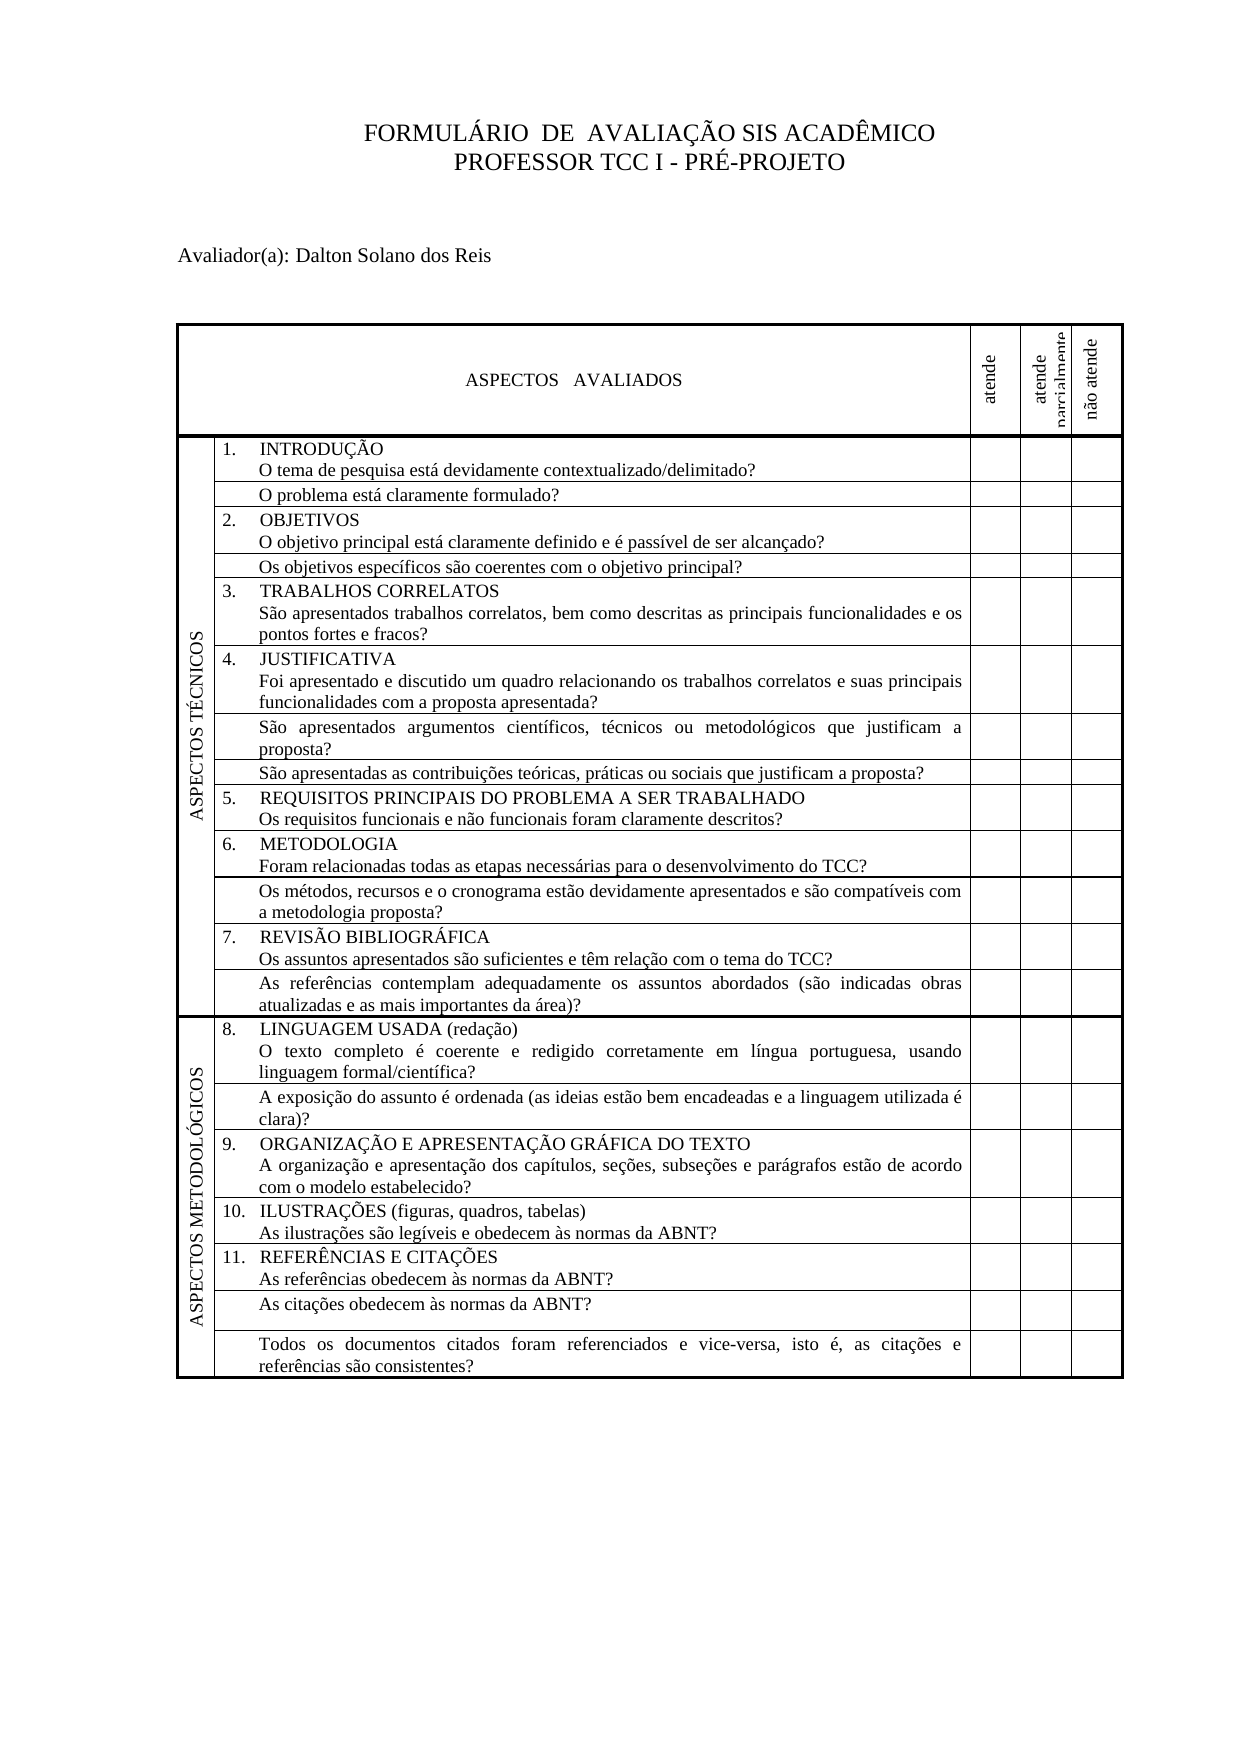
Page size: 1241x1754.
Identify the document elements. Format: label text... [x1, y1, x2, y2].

table_cell [1021, 1084, 1071, 1129]
table_cell São apresentados argumentos científicos, técnicos ou metodológicos que justificam a proposta? [215, 714, 970, 759]
table_cell [1072, 1198, 1121, 1243]
table_cell ASPECTOS METODOLÓGICOS [179, 1018, 214, 1376]
table_cell [971, 1084, 1020, 1129]
table_cell Os objetivos específicos são coerentes com o objetivo principal? [215, 554, 970, 577]
table_cell [1021, 714, 1071, 759]
table_cell [971, 1331, 1020, 1376]
table_cell [971, 482, 1020, 506]
table_cell METODOLOGIA Foram relacionadas todas as etapas necessárias para o desenvolvimento do TCC? [215, 831, 970, 876]
table_cell TRABALHOS CORRELATOS São apresentados trabalhos correlatos, bem como descritas as principais funcionalidades e os pontos fortes e fracos? [215, 578, 970, 645]
table_cell ILUSTRAÇÕES (figuras, quadros, tabelas) As ilustrações são legíveis e obedecem às normas da ABNT? [215, 1198, 970, 1243]
table_cell REQUISITOS PRINCIPAIS DO PROBLEMA A SER TRABALHADO Os requisitos funcionais e não funcionais foram claramente descritos? [215, 785, 970, 830]
table_cell [971, 1018, 1020, 1083]
table_cell [1021, 438, 1071, 481]
table_cell [1072, 554, 1121, 577]
table_cell LINGUAGEM USADA (redação) O texto completo é coerente e redigido corretamente em língua portuguesa, usando linguagem formal/científica? [215, 1018, 970, 1083]
table_cell [1021, 1291, 1071, 1330]
table_cell As citações obedecem às normas da ABNT? [215, 1291, 970, 1330]
table_cell [1021, 1130, 1071, 1197]
table_cell [1072, 970, 1121, 1015]
table_cell [1021, 646, 1071, 713]
table_cell [1021, 831, 1071, 876]
table_cell [1072, 714, 1121, 759]
table_cell Todos os documentos citados foram referenciados e vice-versa, isto é, as citações e referências são consistentes? [215, 1331, 970, 1376]
table_cell As referências contemplam adequadamente os assuntos abordados (são indicadas obras atualizadas e as mais importantes da área)? [215, 970, 970, 1015]
table_cell [1021, 1331, 1071, 1376]
table_cell [971, 785, 1020, 830]
table_cell [1021, 482, 1071, 506]
table_cell [1072, 1084, 1121, 1129]
table_cell [1072, 1244, 1121, 1289]
text FORMULÁRIO DE avaliação SIS acadêmico [177, 118, 1122, 147]
table_cell [971, 507, 1020, 552]
table_cell [1072, 785, 1121, 830]
table_cell OBJETIVOS O objetivo principal está claramente definido e é passível de ser alcançado? [215, 507, 970, 552]
text PROFESSOR TCC I - Pré-projeto [177, 147, 1122, 176]
table_cell [971, 1130, 1020, 1197]
table_cell [971, 1198, 1020, 1243]
table_cell [1072, 646, 1121, 713]
table_cell [1072, 760, 1121, 784]
table_cell [1021, 924, 1071, 969]
table_cell Os métodos, recursos e o cronograma estão devidamente apresentados e são compatíveis com a metodologia proposta? [215, 878, 970, 923]
table_cell [1072, 1018, 1121, 1083]
table_cell JUSTIFICATIVA Foi apresentado e discutido um quadro relacionando os trabalhos correlatos e suas principais funcionalidades com a proposta apresentada? [215, 646, 970, 713]
table_cell [971, 1244, 1020, 1289]
table_cell [1072, 1291, 1121, 1330]
table_cell [1072, 831, 1121, 876]
table_header ASPECTOS AVALIADOS [179, 326, 970, 434]
table_header não atende [1072, 326, 1121, 434]
table_cell [1021, 554, 1071, 577]
table_cell [1021, 785, 1071, 830]
text Avaliador(a): Dalton Solano dos Reis [177, 243, 1122, 267]
table_cell O problema está claramente formulado? [215, 482, 970, 506]
table_cell [971, 554, 1020, 577]
table_cell [1072, 507, 1121, 552]
table_cell [1021, 970, 1071, 1015]
table_cell [1021, 507, 1071, 552]
table_cell A exposição do assunto é ordenada (as ideias estão bem encadeadas e a linguagem utilizada é clara)? [215, 1084, 970, 1129]
table_cell [971, 646, 1020, 713]
table_cell [971, 878, 1020, 923]
table_cell ASPECTOS TÉCNICOS [179, 438, 214, 1015]
table_cell [1021, 1244, 1071, 1289]
table_cell [1072, 482, 1121, 506]
table_cell São apresentadas as contribuições teóricas, práticas ou sociais que justificam a proposta? [215, 760, 970, 784]
table_cell [971, 1291, 1020, 1330]
table_cell [1021, 1198, 1071, 1243]
table_cell REVISÃO BIBLIOGRÁFICA Os assuntos apresentados são suficientes e têm relação com o tema do TCC? [215, 924, 970, 969]
table_cell REFERÊNCIAS E CITAÇÕES As referências obedecem às normas da ABNT? [215, 1244, 970, 1289]
table_cell [971, 438, 1020, 481]
table_cell [1072, 878, 1121, 923]
table_cell [1072, 924, 1121, 969]
table_cell [971, 714, 1020, 759]
table_cell [971, 831, 1020, 876]
table_cell [1021, 1018, 1071, 1083]
table_cell [971, 578, 1020, 645]
table_cell [1072, 578, 1121, 645]
table_cell [971, 970, 1020, 1015]
table_cell [971, 760, 1020, 784]
table_header atende parcialmente [1021, 326, 1071, 434]
table_cell [1021, 578, 1071, 645]
table_cell [971, 924, 1020, 969]
table_cell [1072, 438, 1121, 481]
table_cell [1072, 1331, 1121, 1376]
table_cell [1021, 878, 1071, 923]
table_cell INTRODUÇÃO O tema de pesquisa está devidamente contextualizado/delimitado? [215, 438, 970, 481]
table_cell ORGANIZAÇÃO E APRESENTAÇÃO GRÁFICA DO TEXTO A organização e apresentação dos capítulos, seções, subseções e parágrafos estão de acordo com o modelo estabelecido? [215, 1130, 970, 1197]
table_header atende [971, 326, 1020, 434]
table_cell [1021, 760, 1071, 784]
table_cell [1072, 1130, 1121, 1197]
